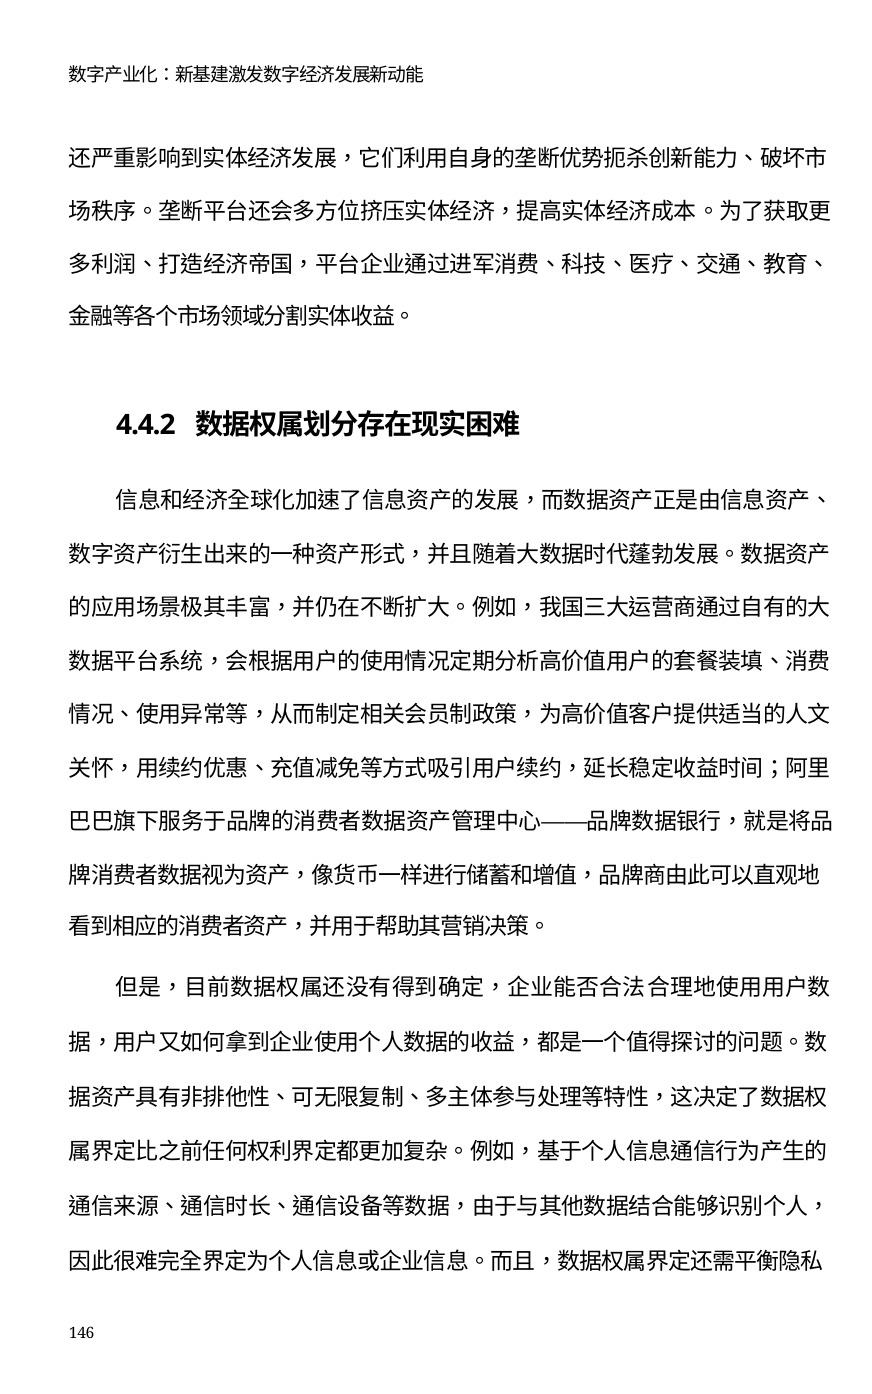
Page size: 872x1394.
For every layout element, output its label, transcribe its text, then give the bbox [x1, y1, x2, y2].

text 金融等各个市场领域分割实体收益。 [69, 302, 834, 330]
text 信息和经济全球化加速了信息资产的发展，而数据资产正是由信息资产、 数字资产衍生出来的一种资产形式，并且随着大数据时代蓬勃发展。数据资产 的应用场景极其丰富，并仍在不断扩大。例如，我国三大运营商通过自有的大 数据平台系统，会根据用户的使用情况定期分析高价值用户的套餐装填、消费 情况、使用异常等，从而制定相关会员制政策，为高价值客户提供适当的人文 关怀，用续约优惠、充值减免等方式吸引用户续约，延长稳定收益时间；阿里 巴巴旗下服务于品牌的消费者数据资产管理中心——品牌数据银行，就是将品 牌消费者数据视为资产，像货币一样进行储蓄和增值，品牌商由此可以直观地 [69, 484, 834, 890]
text 但是，目前数据权属还没有得到确定，企业能否合法合理地使用用户数 据，用户又如何拿到企业使用个人数据的收益，都是一个值得探讨的问题。数 据资产具有非排他性、可无限复制、多主体参与处理等特性，这决定了数据权 属界定比之前任何权利界定都更加复杂。例如，基于个人信息通信行为产生的 通信来源、通信时长、通信设备等数据，由于与其他数据结合能够识别个人， 因此很难完全界定为个人信息或企业信息。而且，数据权属界定还需平衡隐私 [69, 971, 831, 1276]
text 看到相应的消费者资产，并用于帮助其营销决策。 [69, 912, 834, 940]
text 数字产业化：新基建激发数字经济发展新动能 [69, 63, 834, 86]
text 4.4.2 数据权属划分存在现实困难 [116, 407, 834, 442]
text 还严重影响到实体经济发展，它们利用自身的垄断优势扼杀创新能力、破坏市 场秩序。垄断平台还会多方位挤压实体经济，提高实体经济成本。为了获取更 多利润、打造经济帝国，平台企业通过进军消费、科技、医疗、交通、教育、 [69, 141, 831, 279]
